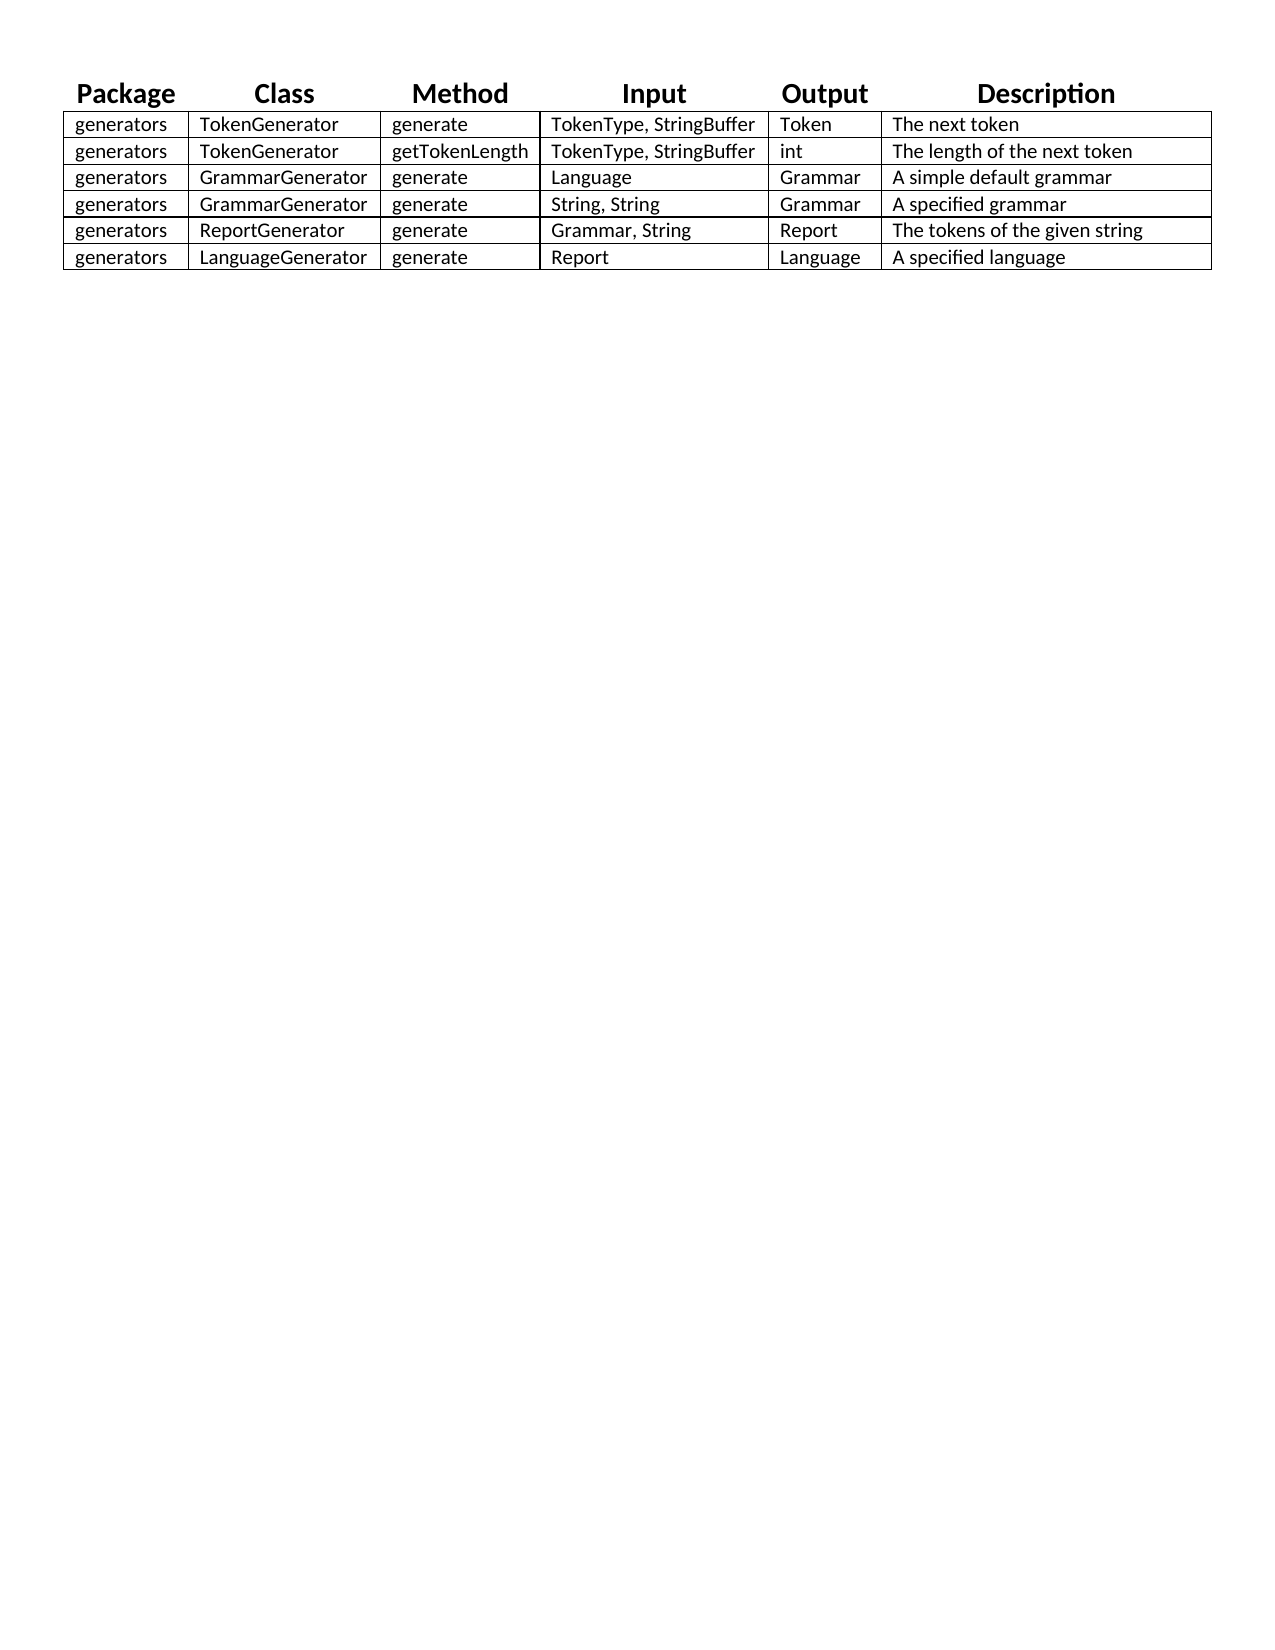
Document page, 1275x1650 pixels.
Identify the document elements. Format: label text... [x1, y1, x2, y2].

table_header Description [881, 75, 1211, 111]
table_header Package [64, 75, 188, 111]
table_cell Grammar [769, 191, 881, 216]
table_cell ReportGenerator [189, 218, 380, 243]
table_cell LanguageGenerator [189, 244, 380, 269]
table_cell generators [64, 112, 188, 137]
table_cell A specified grammar [882, 191, 1211, 216]
table_cell Grammar, String [541, 218, 768, 243]
table_cell Grammar [769, 165, 881, 190]
table_cell TokenType, StringBuffer [541, 138, 768, 163]
table_header Output [769, 75, 881, 111]
table_cell generators [64, 138, 188, 163]
table_cell generate [381, 191, 539, 216]
table_cell GrammarGenerator [189, 165, 380, 190]
table_cell Report [541, 244, 768, 269]
table_cell TokenGenerator [189, 112, 380, 137]
table_cell generate [381, 218, 539, 243]
table_cell generators [64, 244, 188, 269]
table_cell generators [64, 218, 188, 243]
table_cell generate [381, 165, 539, 190]
table_cell Language [769, 244, 881, 269]
table_cell Token [769, 112, 881, 137]
table_cell A specified language [882, 244, 1211, 269]
table_header Input [540, 75, 769, 111]
table_header Class [188, 75, 381, 111]
table_cell Report [769, 218, 881, 243]
table_cell The length of the next token [882, 138, 1211, 163]
table_cell GrammarGenerator [189, 191, 380, 216]
table_cell Language [541, 165, 768, 190]
table_cell int [769, 138, 881, 163]
table_cell String, String [541, 191, 768, 216]
table_cell TokenType, StringBuffer [541, 112, 768, 137]
table_cell getTokenLength [381, 138, 539, 163]
table_cell generate [381, 244, 539, 269]
table_cell generate [381, 112, 539, 137]
table_cell TokenGenerator [189, 138, 380, 163]
table_cell generators [64, 191, 188, 216]
table_header Method [381, 75, 540, 111]
table_cell A simple default grammar [882, 165, 1211, 190]
table_cell The tokens of the given string [882, 218, 1211, 243]
table_cell generators [64, 165, 188, 190]
table_cell The next token [882, 112, 1211, 137]
